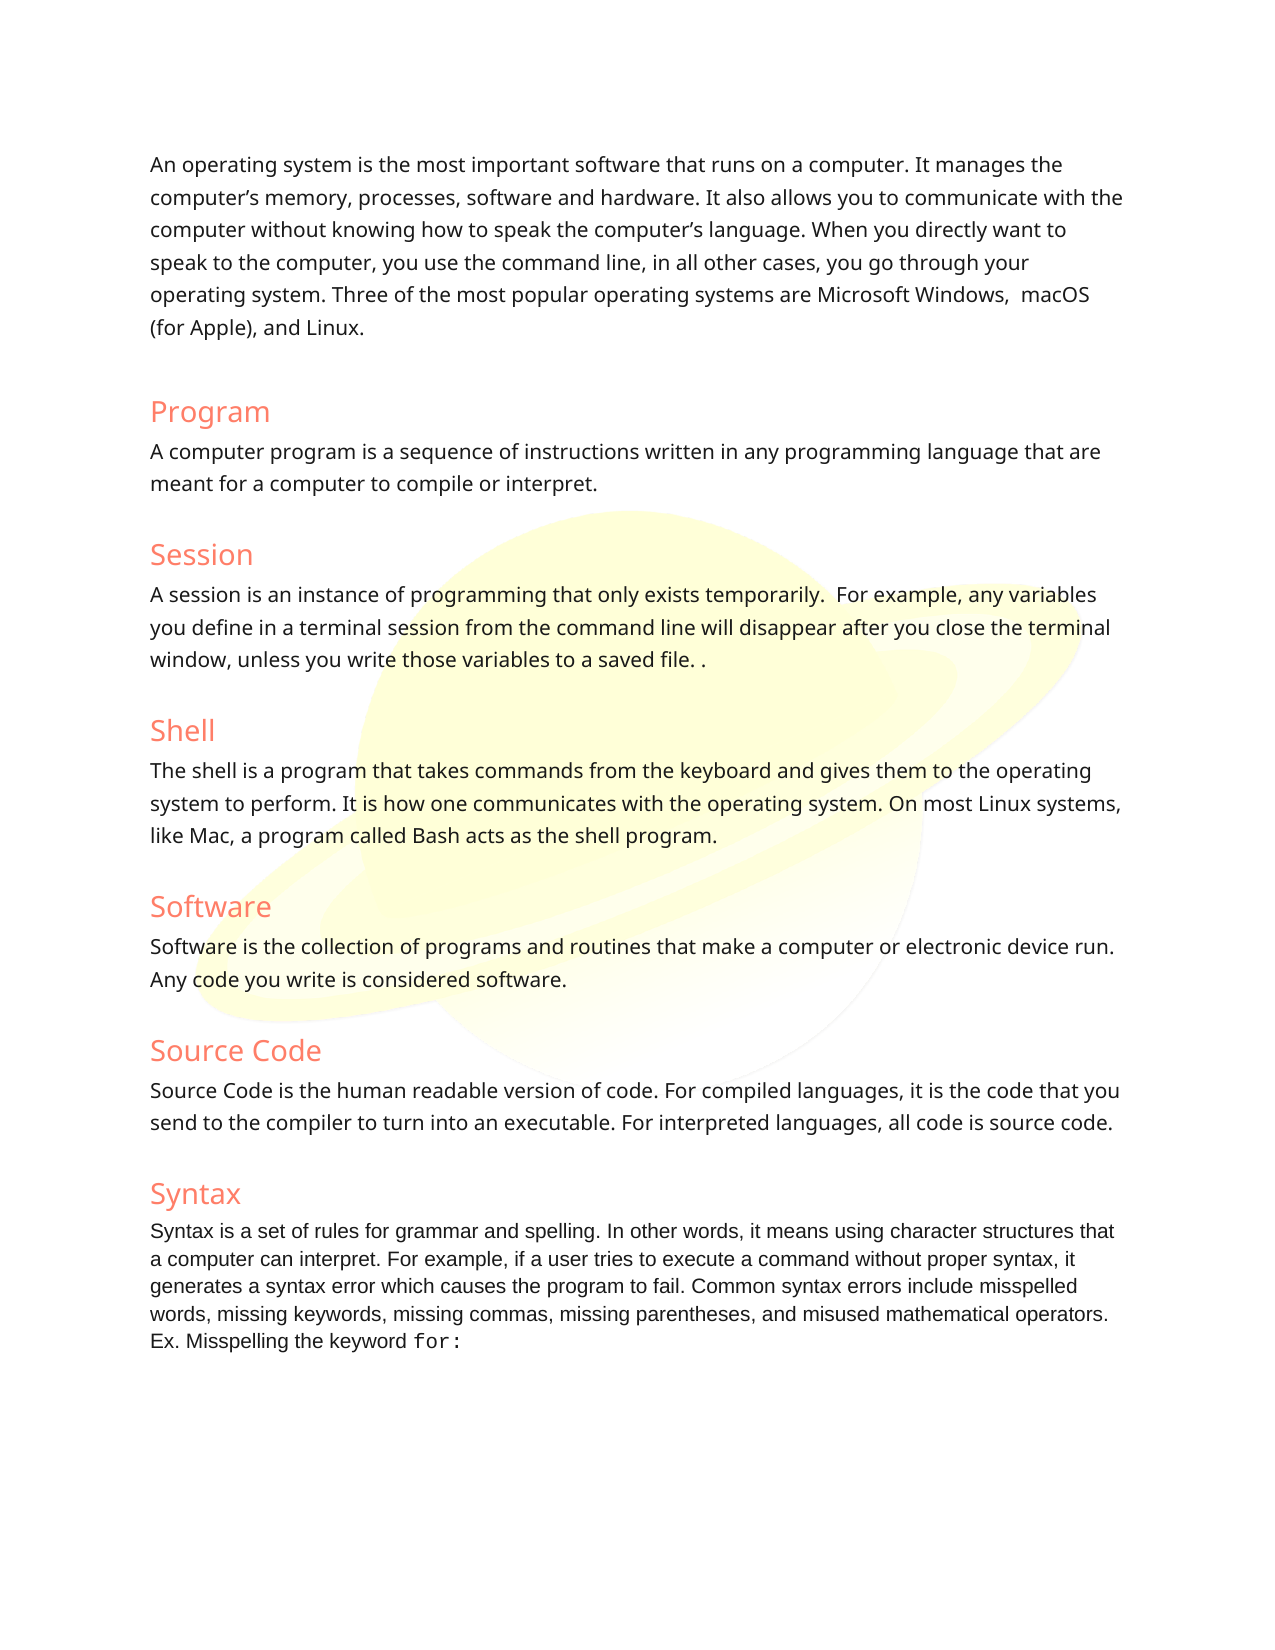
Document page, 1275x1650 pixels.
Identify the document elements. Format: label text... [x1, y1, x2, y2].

text Syntax is a set of rules for grammar and spelling. In other words, it means using character structures that a computer can interpret. For example, if a user tries to execute a command without proper syntax, it generates a syntax error which causes the program to fail. Common syntax errors include misspelled words, missing keywords, missing commas, missing parentheses, and misused mathematical operators. [150, 1219, 1125, 1326]
text Source Code is the human readable version of code. For compiled languages, it is the code that you send to the compiler to turn into an executable. For interpreted languages, all code is source code. [150, 1076, 1125, 1137]
text Software is the collection of programs and routines that make a computer or electronic device run. Any code you write is considered software. [150, 932, 1125, 993]
text A session is an instance of programming that only exists temporarily. For example, any variables you define in a terminal session from the command line will disappear after you close the terminal window, unless you write those variables to a saved file. . [150, 580, 1125, 674]
text Syntax [150, 1174, 1125, 1213]
text Shell [150, 711, 1125, 750]
text Ex. Misspelling the keyword for: [413, 1329, 1125, 1355]
text A computer program is a sequence of instructions written in any programming language that are meant for a computer to compile or interpret. [150, 437, 1125, 498]
text Software [150, 887, 1125, 926]
text Session [150, 535, 1125, 574]
text The shell is a program that takes commands from the keyboard and gives them to the operating system to perform. It is how one communicates with the operating system. On most Linux systems, like Mac, a program called Bash acts as the shell program. [150, 756, 1125, 850]
text Source Code [150, 1030, 1125, 1070]
text An operating system is the most important software that runs on a computer. It manages the computer’s memory, processes, software and hardware. It also allows you to communicate with the computer without knowing how to speak the computer’s language. When you directly want to speak to the computer, you use the command line, in all other cases, you go through your operating system. Three of the most popular operating systems are Microsoft Windows, macOS (for Apple), and Linux. [150, 150, 1125, 341]
text Program [150, 391, 1125, 431]
